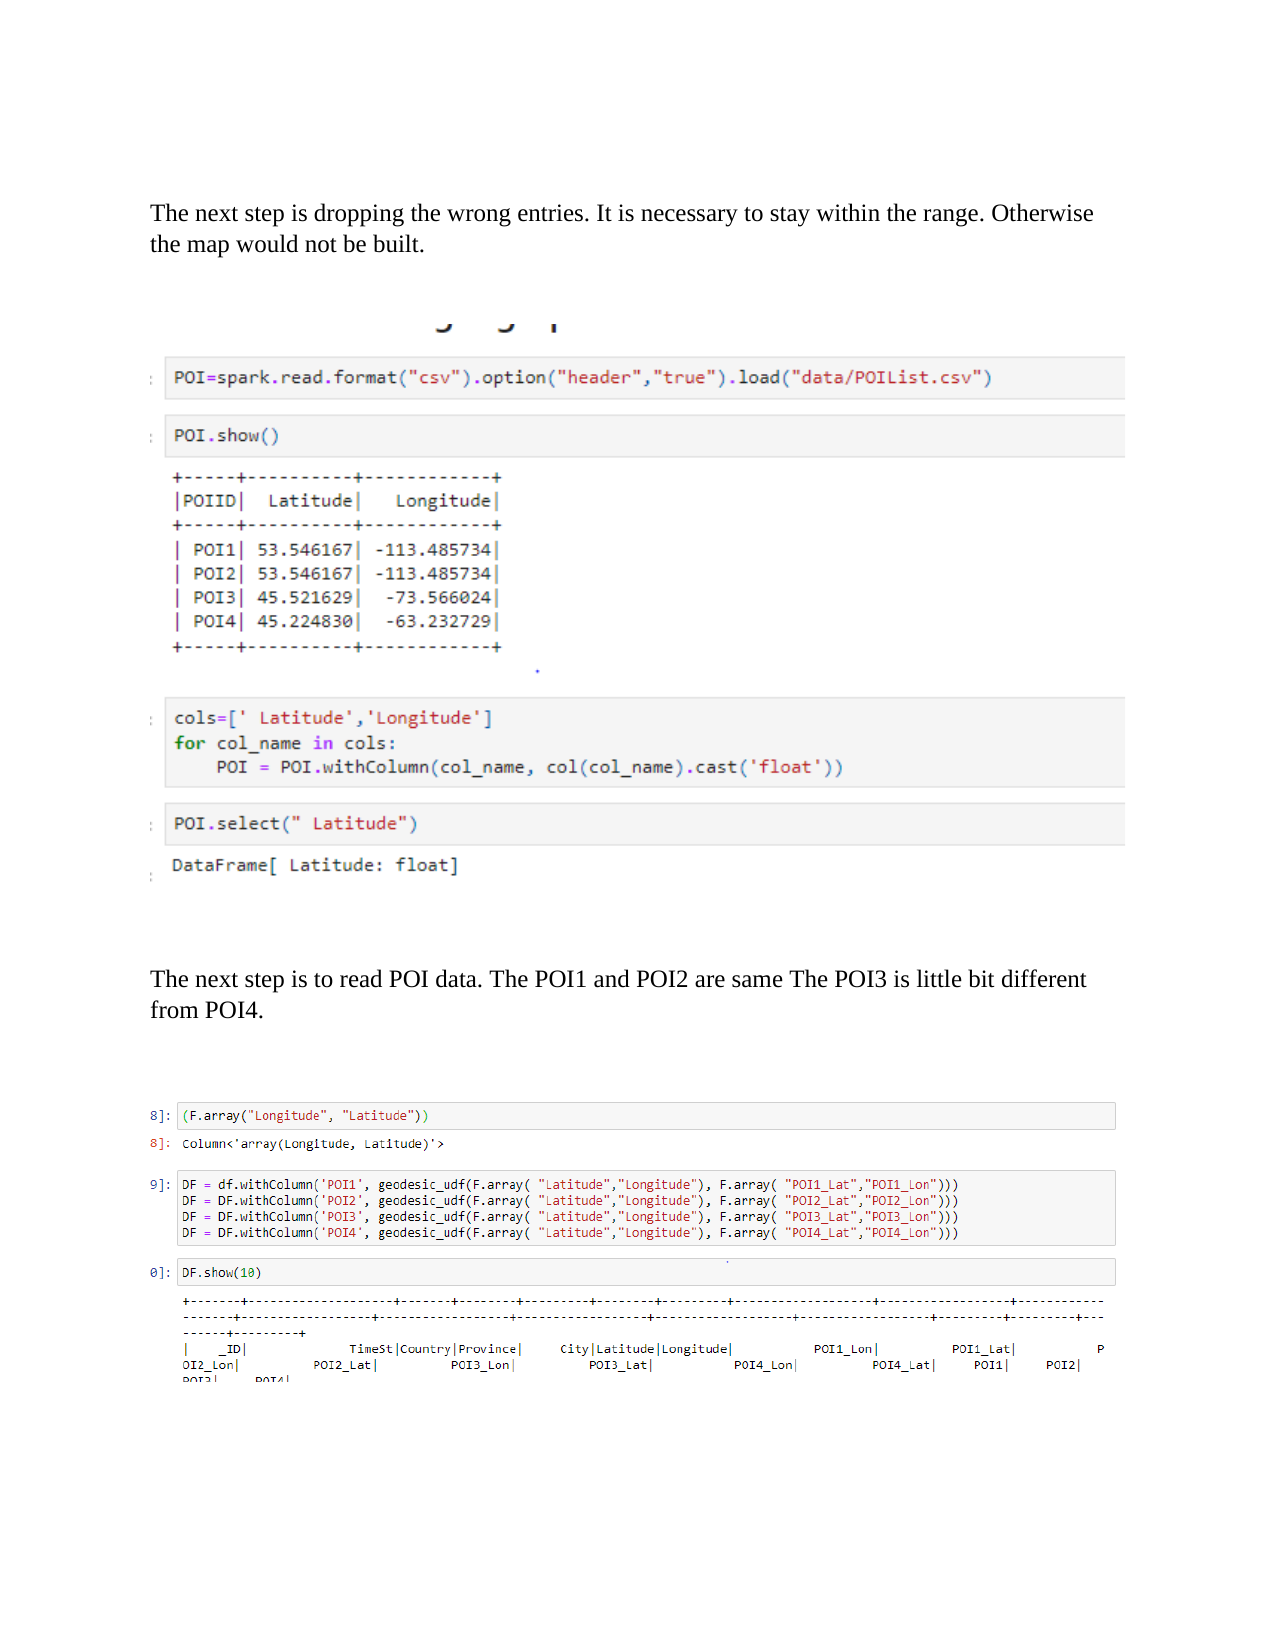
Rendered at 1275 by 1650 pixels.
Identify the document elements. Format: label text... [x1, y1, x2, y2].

picture [150, 1091, 1125, 1382]
picture [150, 324, 1125, 898]
text The next step is to read POI data. The POI1 and POI2 are same The POI3 is little bit different from POI4. [150, 964, 1125, 1024]
text The next step is dropping the wrong entries. It is necessary to stay within the range. Otherwise the map would not be built. [150, 198, 1125, 257]
